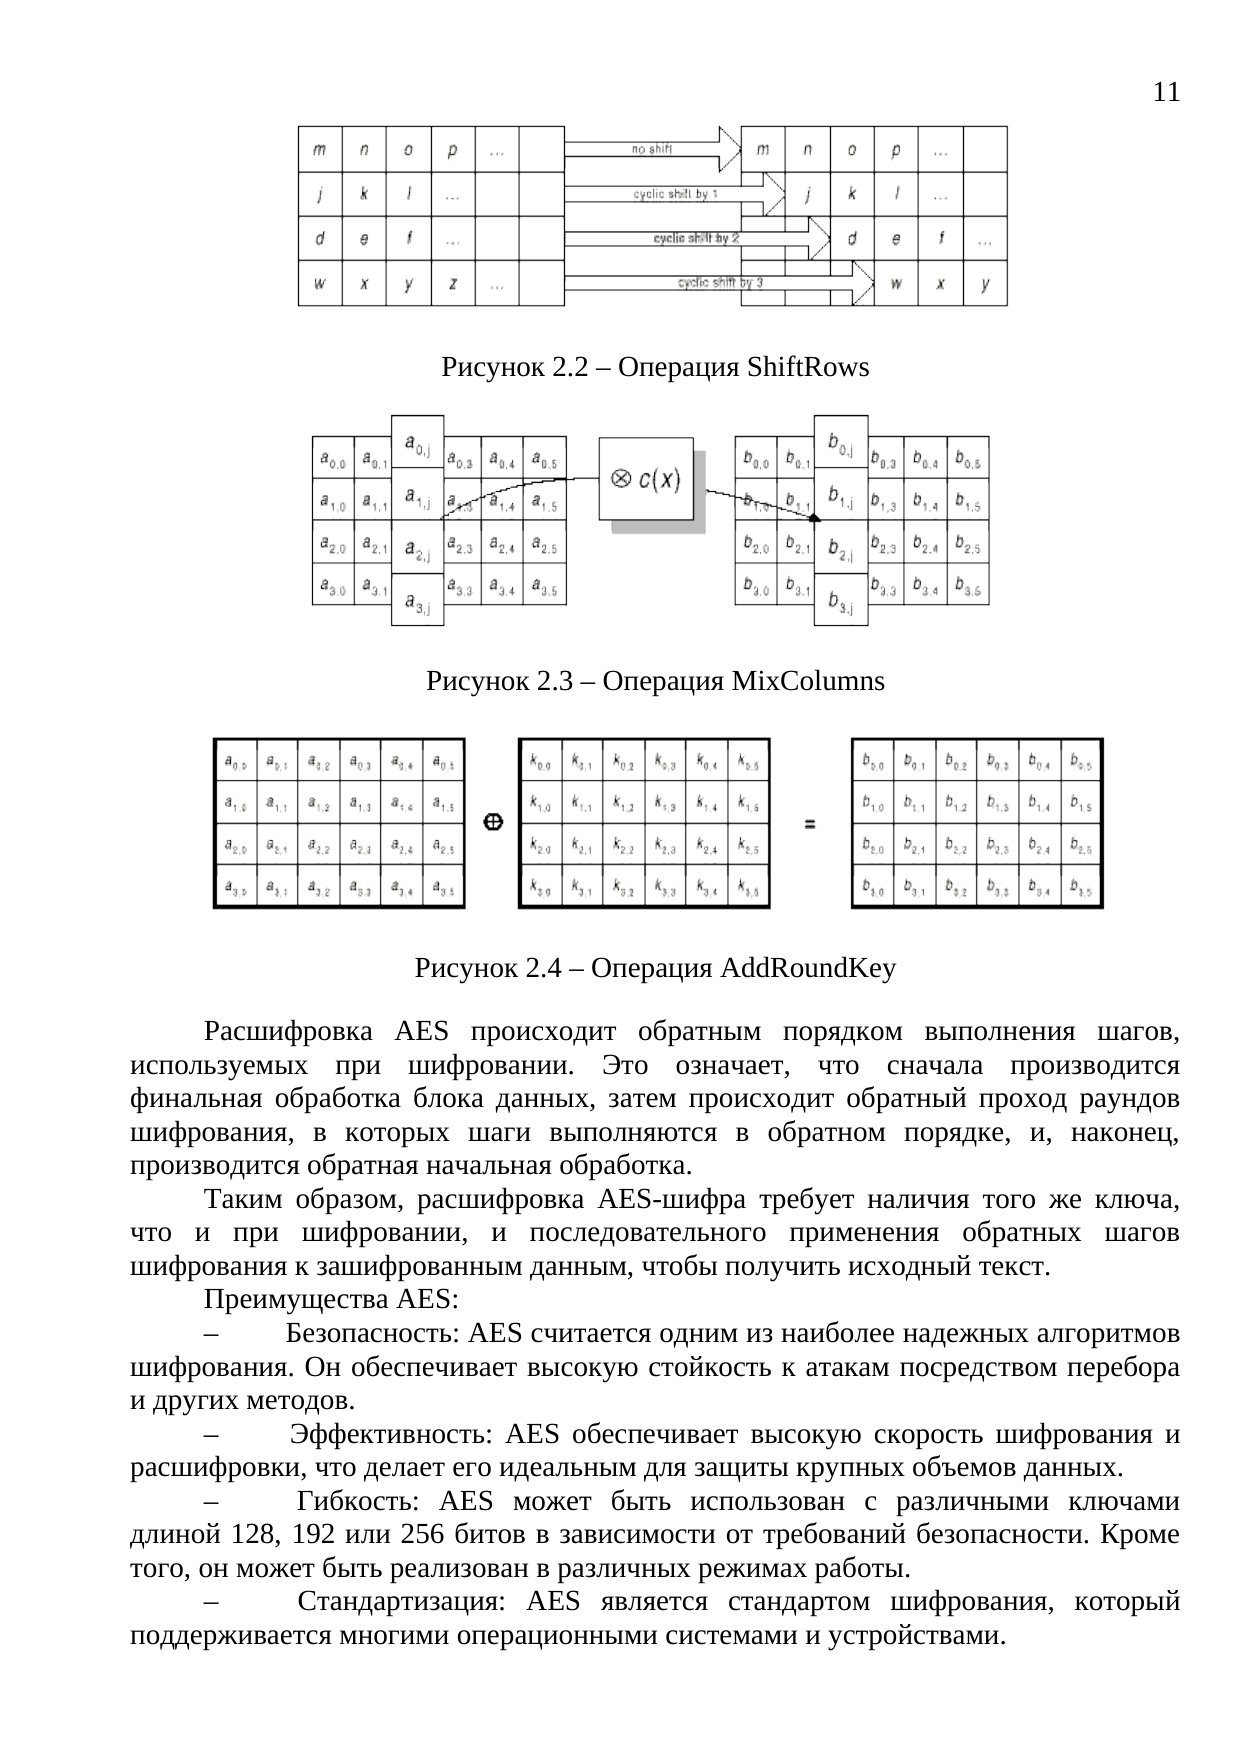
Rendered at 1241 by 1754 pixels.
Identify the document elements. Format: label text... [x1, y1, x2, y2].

text Рисунок 2.3 – Операция MixColumns [130, 663, 1181, 697]
text Преимущества AES: [130, 1282, 1181, 1315]
text Рисунок 2.4 – Операция AddRoundKey [130, 951, 1181, 984]
text Расшифровка AES происходит обратным порядком выполнения шагов, используемых при шифровании. Это означает, что сначала производится финальная обработка блока данных, затем происходит обратный проход раундов шифрования, в которых шаги выполняются в обратном порядке, и, наконец, производится обратная начальная обработка. [130, 1013, 1181, 1181]
text Таким образом, расшифровка AES-шифра требует наличия того же ключа, что и при шифровании, и последовательного применения обратных шагов шифрования к зашифрованным данным, чтобы получить исходный текст. [130, 1181, 1181, 1282]
list Эффективность: AES обеспечивает высокую скорость шифрования и расшифровки, что делает его идеальным для защиты крупных объемов данных. [130, 1416, 1181, 1483]
picture [287, 118, 1024, 321]
list Безопасность: AES считается одним из наиболее надежных алгоритмов шифрования. Он обеспечивает высокую стойкость к атакам посредством перебора и других методов. [130, 1315, 1181, 1416]
list Гибкость: AES может быть использован с различными ключами длиной 128, 192 или 256 битов в зависимости от требований безопасности. Кроме того, он может быть реализован в различных режимах работы. [130, 1483, 1181, 1583]
picture [303, 412, 1008, 634]
text Рисунок 2.2 – Операция ShiftRows [130, 349, 1181, 383]
list Стандартизация: AES является стандартом шифрования, который поддерживается многими операционными системами и устройствами. [130, 1583, 1181, 1651]
picture [194, 725, 1117, 922]
